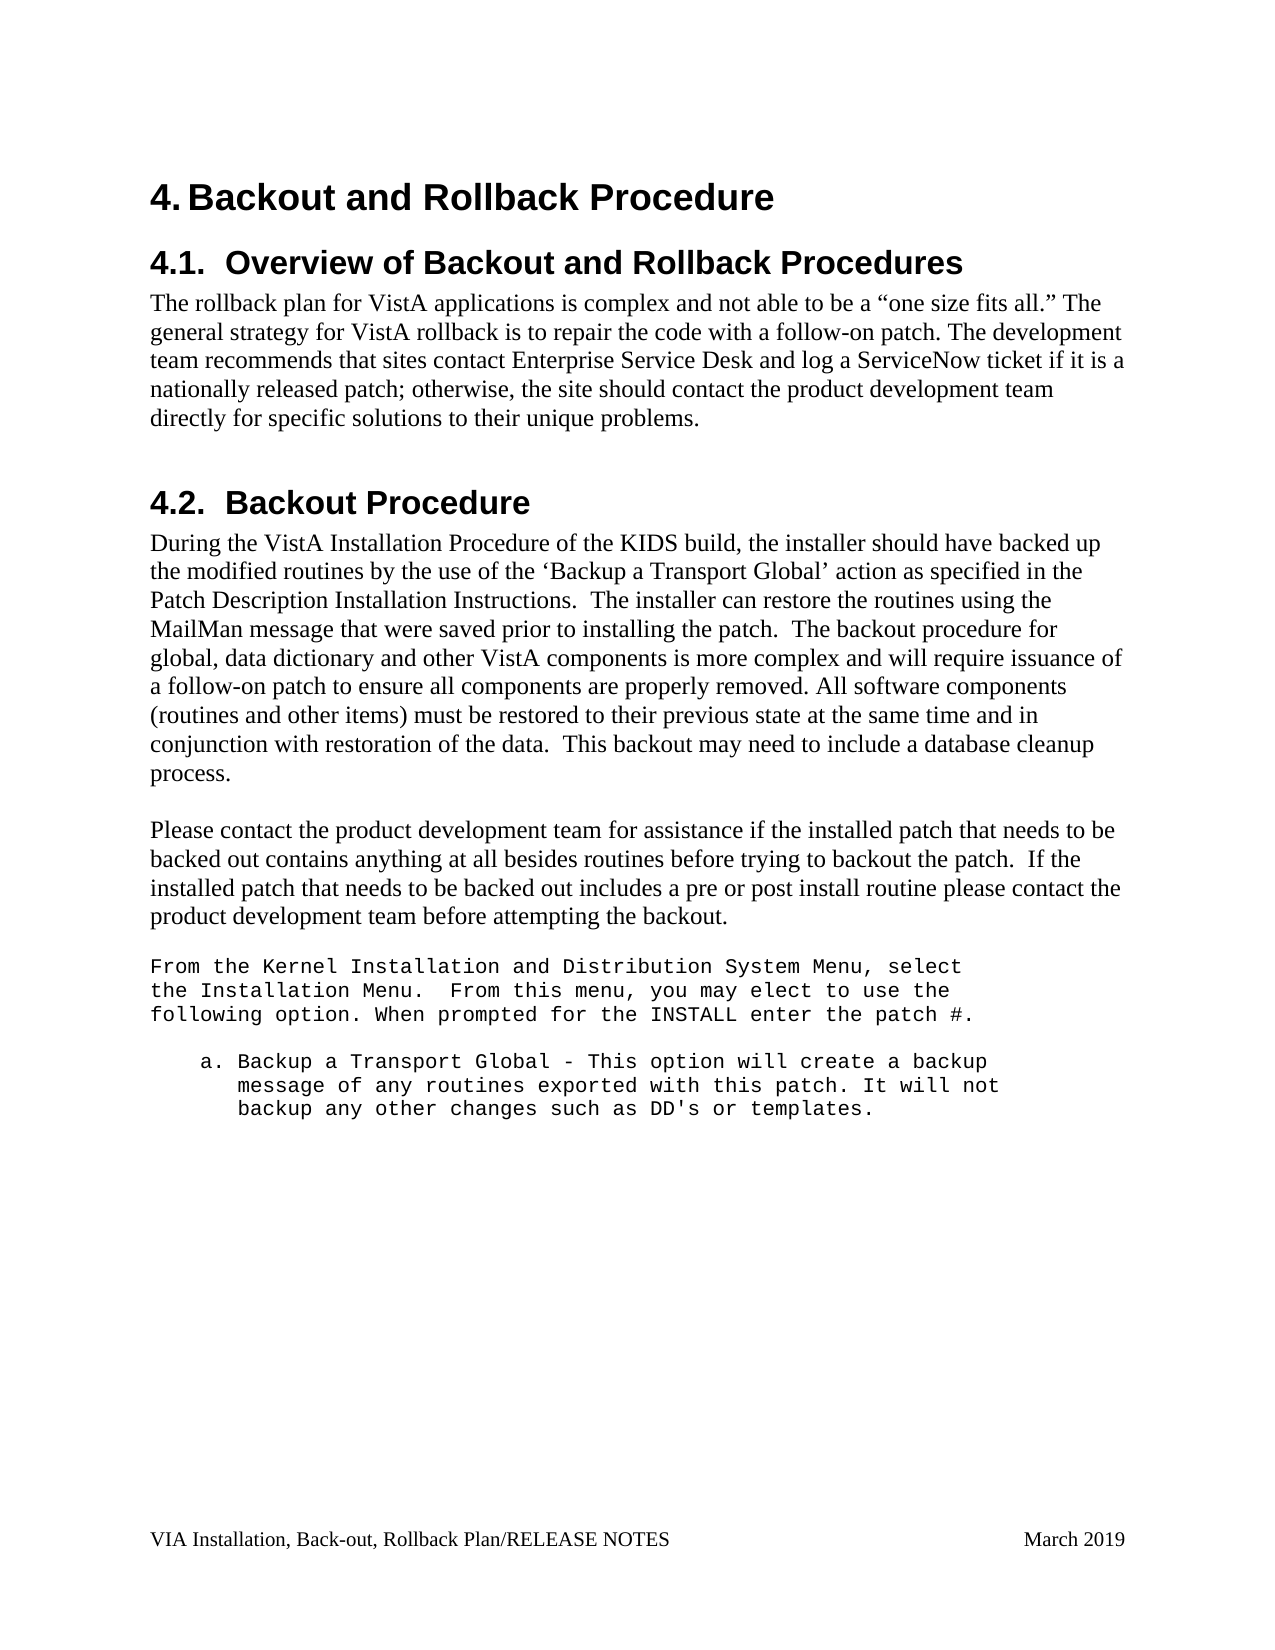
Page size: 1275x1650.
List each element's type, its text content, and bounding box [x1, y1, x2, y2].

text During the VistA Installation Procedure of the KIDS build, the installer should have backed up the modified routines by the use of the ‘Backup a Transport Global’ action as specified in the Patch Description Installation Instructions. The installer can restore the routines using the MailMan message that were saved prior to installing the patch. The backout procedure for global, data dictionary and other VistA components is more complex and will require issuance of a follow-on patch to ensure all components are properly removed. All software components (routines and other items) must be restored to their previous state at the same time and in conjunction with restoration of the data. This backout may need to include a database cleanup process. [150, 528, 1125, 786]
subtitle Overview of Backout and Rollback Procedures [150, 243, 1125, 282]
text backup any other changes such as DD's or templates. [150, 1098, 1125, 1122]
text following option. When prompted for the INSTALL enter the patch #. [150, 1004, 1125, 1027]
subtitle Backout and Rollback Procedure [150, 175, 1125, 218]
text a. Backup a Transport Global - This option will create a backup [150, 1051, 1125, 1075]
text The rollback plan for VistA applications is complex and not able to be a “one size fits all.” The general strategy for VistA rollback is to repair the code with a follow-on patch. The development team recommends that sites contact Enterprise Service Desk and log a ServiceNow ticket if it is a nationally released patch; otherwise, the site should contact the product development team directly for specific solutions to their unique problems. [150, 288, 1125, 432]
text message of any routines exported with this patch. It will not [150, 1075, 1125, 1098]
subtitle Backout Procedure [150, 483, 1125, 521]
text Please contact the product development team for assistance if the installed patch that needs to be backed out contains anything at all besides routines before trying to backout the patch. If the installed patch that needs to be backed out includes a pre or post install routine please contact the product development team before attempting the backout. [150, 815, 1125, 930]
text From the Kernel Installation and Distribution System Menu, select [150, 956, 1125, 980]
text the Installation Menu. From this menu, you may elect to use the [150, 980, 1125, 1004]
